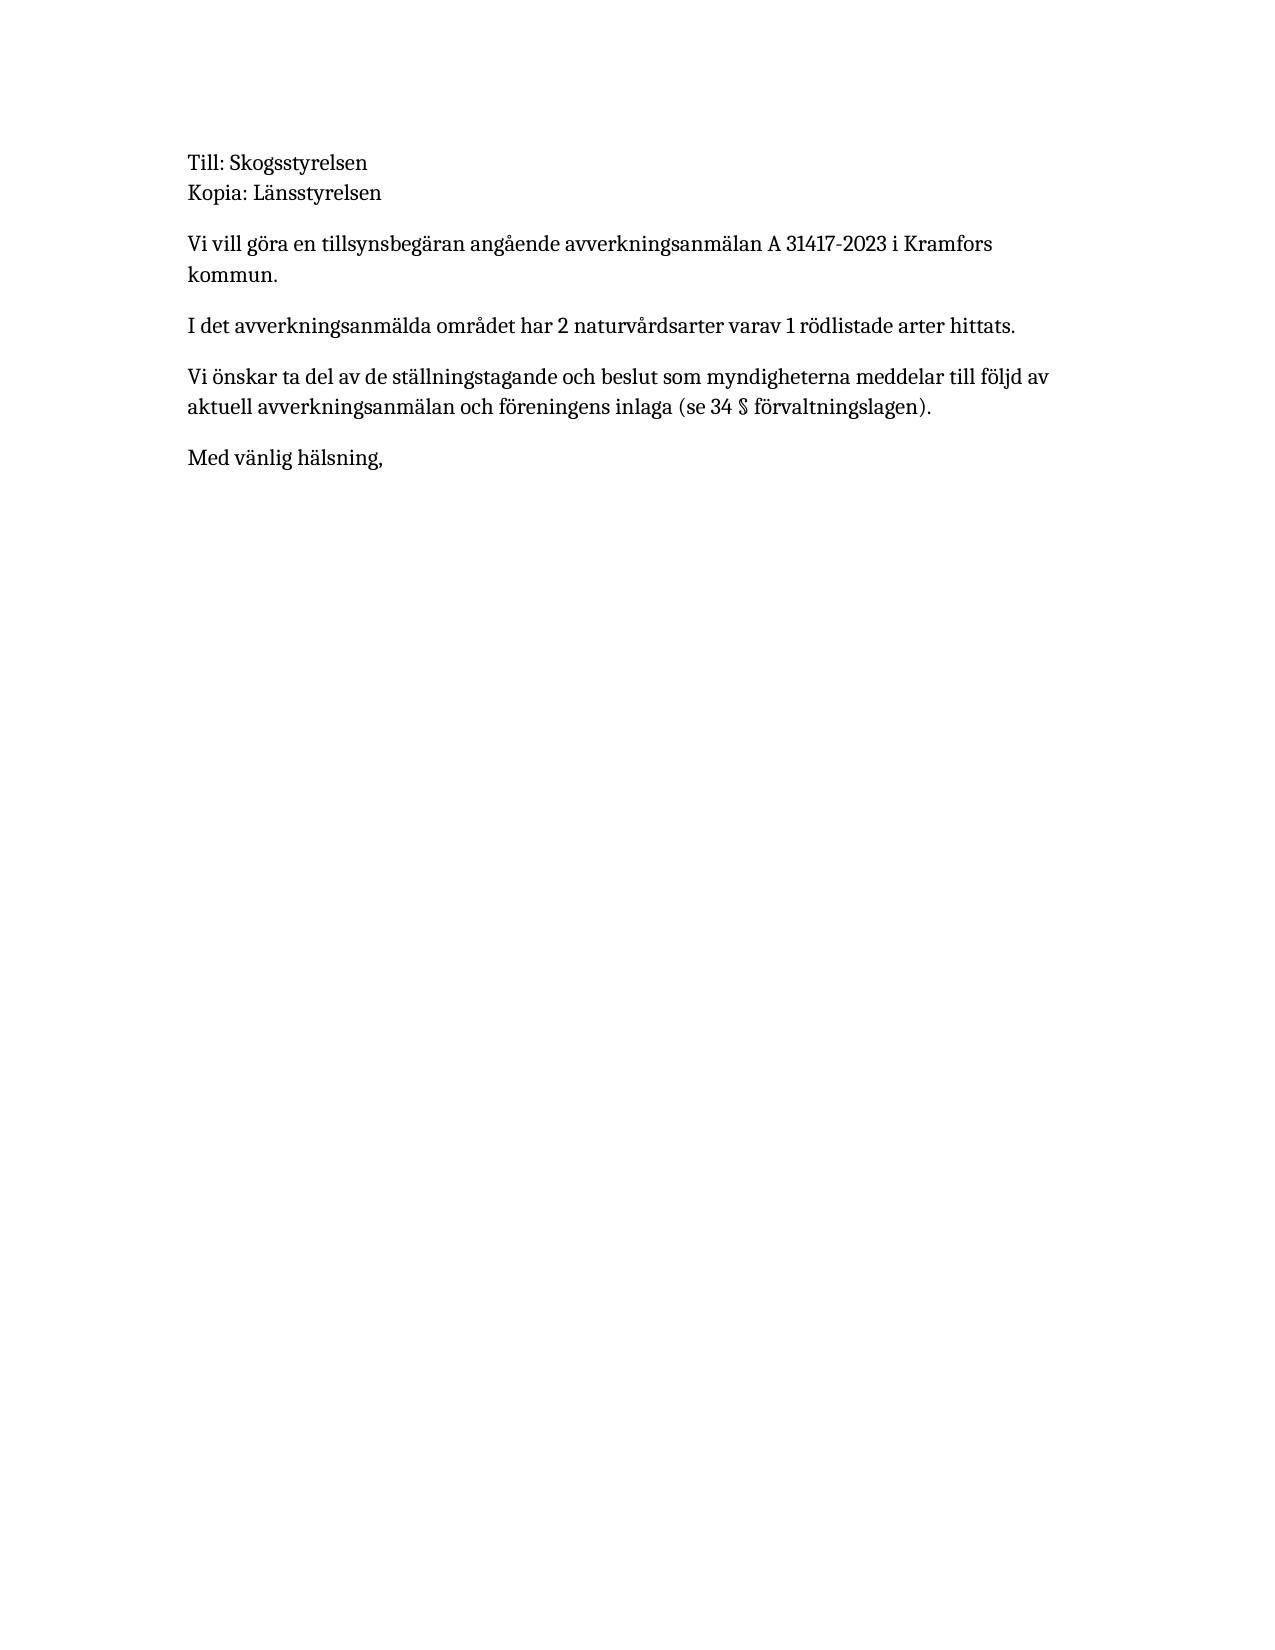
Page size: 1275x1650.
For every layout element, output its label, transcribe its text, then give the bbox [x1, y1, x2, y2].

text Vi önskar ta del av de ställningstagande och beslut som myndigheterna meddelar till följd av aktuell avverkningsanmälan och föreningens inlaga (se 34 § förvaltningslagen). [187, 363, 1087, 420]
text Vi vill göra en tillsynsbegäran angående avverkningsanmälan A 31417-2023 i Kramfors kommun. [187, 231, 1087, 288]
text Med vänlig hälsning, [187, 445, 1087, 501]
text I det avverkningsanmälda området har 2 naturvårdsarter varav 1 rödlistade arter hittats. [187, 312, 1087, 339]
text Till: Skogsstyrelsen Kopia: Länsstyrelsen [187, 150, 1087, 207]
